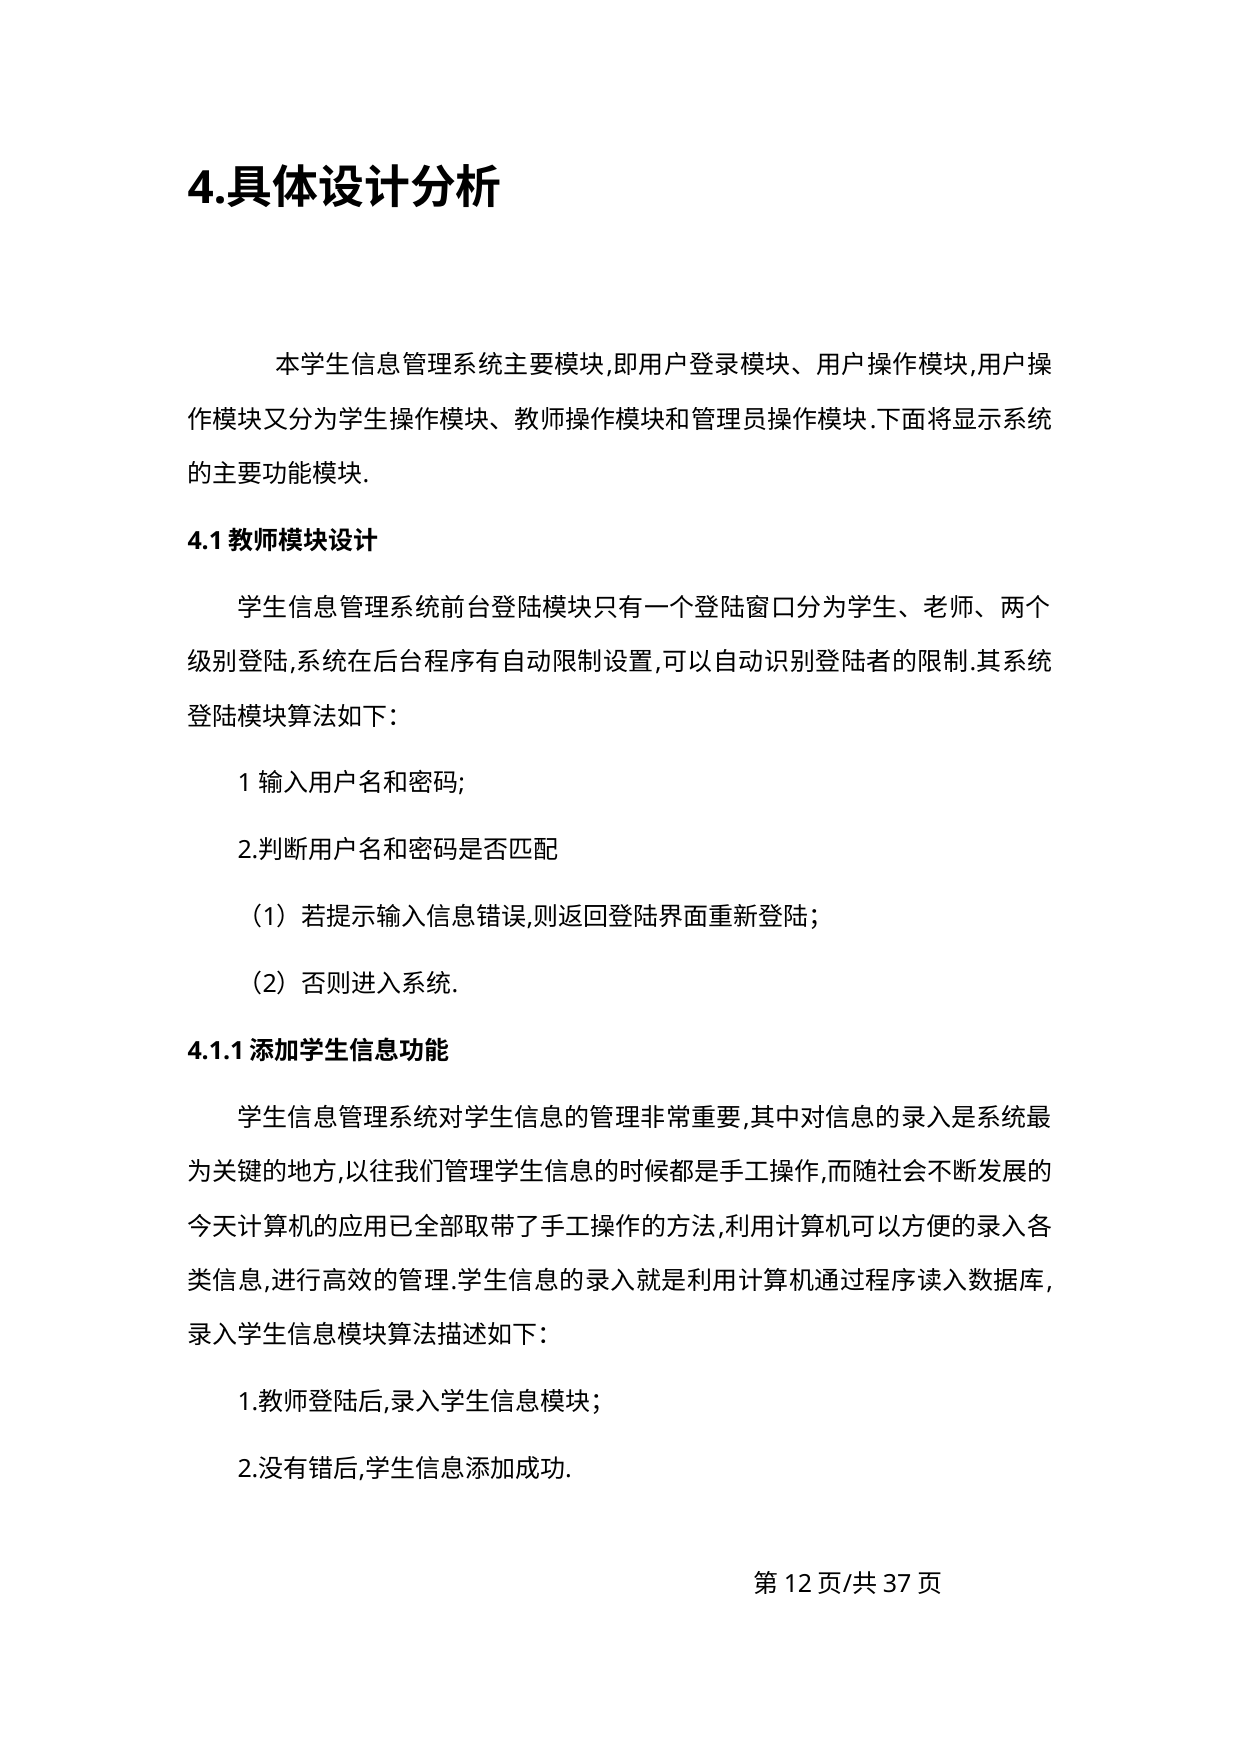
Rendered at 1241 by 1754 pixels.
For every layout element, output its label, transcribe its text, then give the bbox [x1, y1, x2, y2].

text 1.教师登陆后,录入学生信息模块； [187, 1382, 1053, 1418]
text 1 输入用户名和密码; [187, 763, 1053, 799]
text 2.判断用户名和密码是否匹配 [187, 830, 1053, 866]
text 2.没有错后,学生信息添加成功. [187, 1448, 1053, 1485]
text （1）若提示输入信息错误,则返回登陆界面重新登陆； [187, 897, 1053, 933]
text 学生信息管理系统前台登陆模块只有一个登陆窗口分为学生、老师、两个级别登陆,系统在后台程序有自动限制设置,可以自动识别登陆者的限制.其系统登陆模块算法如下： [187, 587, 1053, 732]
text 学生信息管理系统对学生信息的管理非常重要,其中对信息的录入是系统最为关键的地方,以往我们管理学生信息的时候都是手工操作,而随社会不断发展的今天计算机的应用已全部取带了手工操作的方法,利用计算机可以方便的录入各类信息,进行高效的管理.学生信息的录入就是利用计算机通过程序读入数据库,录入学生信息模块算法描述如下： [187, 1097, 1053, 1351]
subtitle 4.1教师模块设计 [187, 520, 1053, 557]
subtitle 4.1.1添加学生信息功能 [187, 1030, 1053, 1067]
text 本学生信息管理系统主要模块,即用户登录模块、用户操作模块,用户操作模块又分为学生操作模块、教师操作模块和管理员操作模块.下面将显示系统的主要功能模块. [187, 345, 1053, 490]
text （2）否则进入系统. [187, 963, 1053, 1000]
subtitle 4.具体设计分析 [187, 150, 1053, 217]
